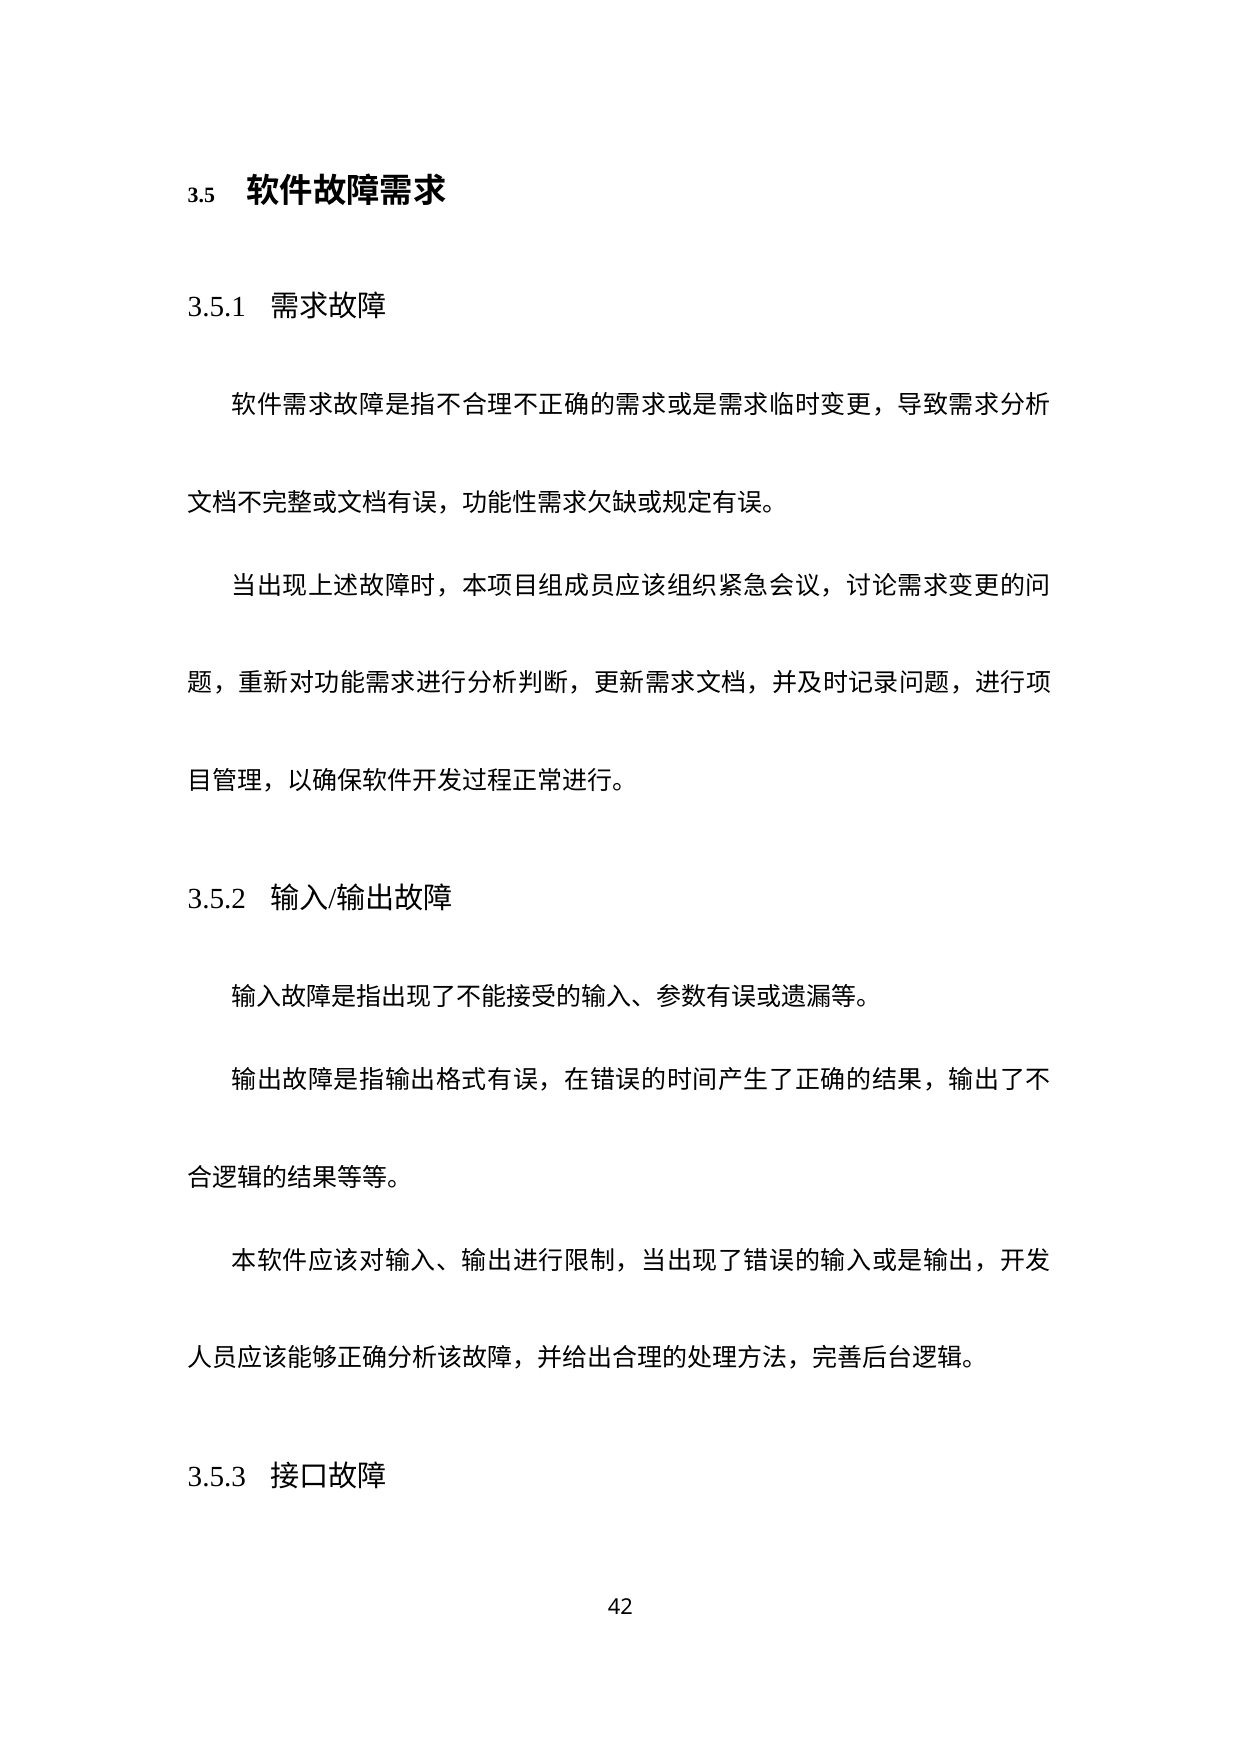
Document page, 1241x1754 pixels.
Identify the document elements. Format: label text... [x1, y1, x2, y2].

text 输入故障是指出现了不能接受的输入、参数有误或遗漏等。 [187, 962, 1053, 1027]
list 输入/输出故障 [187, 863, 1053, 928]
text 输出故障是指输出格式有误，在错误的时间产生了正确的结果，输出了不合逻辑的结果等等。 [187, 1045, 1053, 1208]
list 需求故障 [187, 272, 1053, 337]
text 当出现上述故障时，本项目组成员应该组织紧急会议，讨论需求变更的问题，重新对功能需求进行分析判断，更新需求文档，并及时记录问题，进行项目管理，以确保软件开发过程正常进行。 [187, 551, 1053, 811]
text 软件需求故障是指不合理不正确的需求或是需求临时变更，导致需求分析文档不完整或文档有误，功能性需求欠缺或规定有误。 [187, 370, 1053, 533]
list 接口故障 [187, 1441, 1053, 1506]
text 本软件应该对输入、输出进行限制，当出现了错误的输入或是输出，开发人员应该能够正确分析该故障，并给出合理的处理方法，完善后台逻辑。 [187, 1226, 1053, 1388]
subtitle 软件故障需求 [187, 156, 1053, 221]
